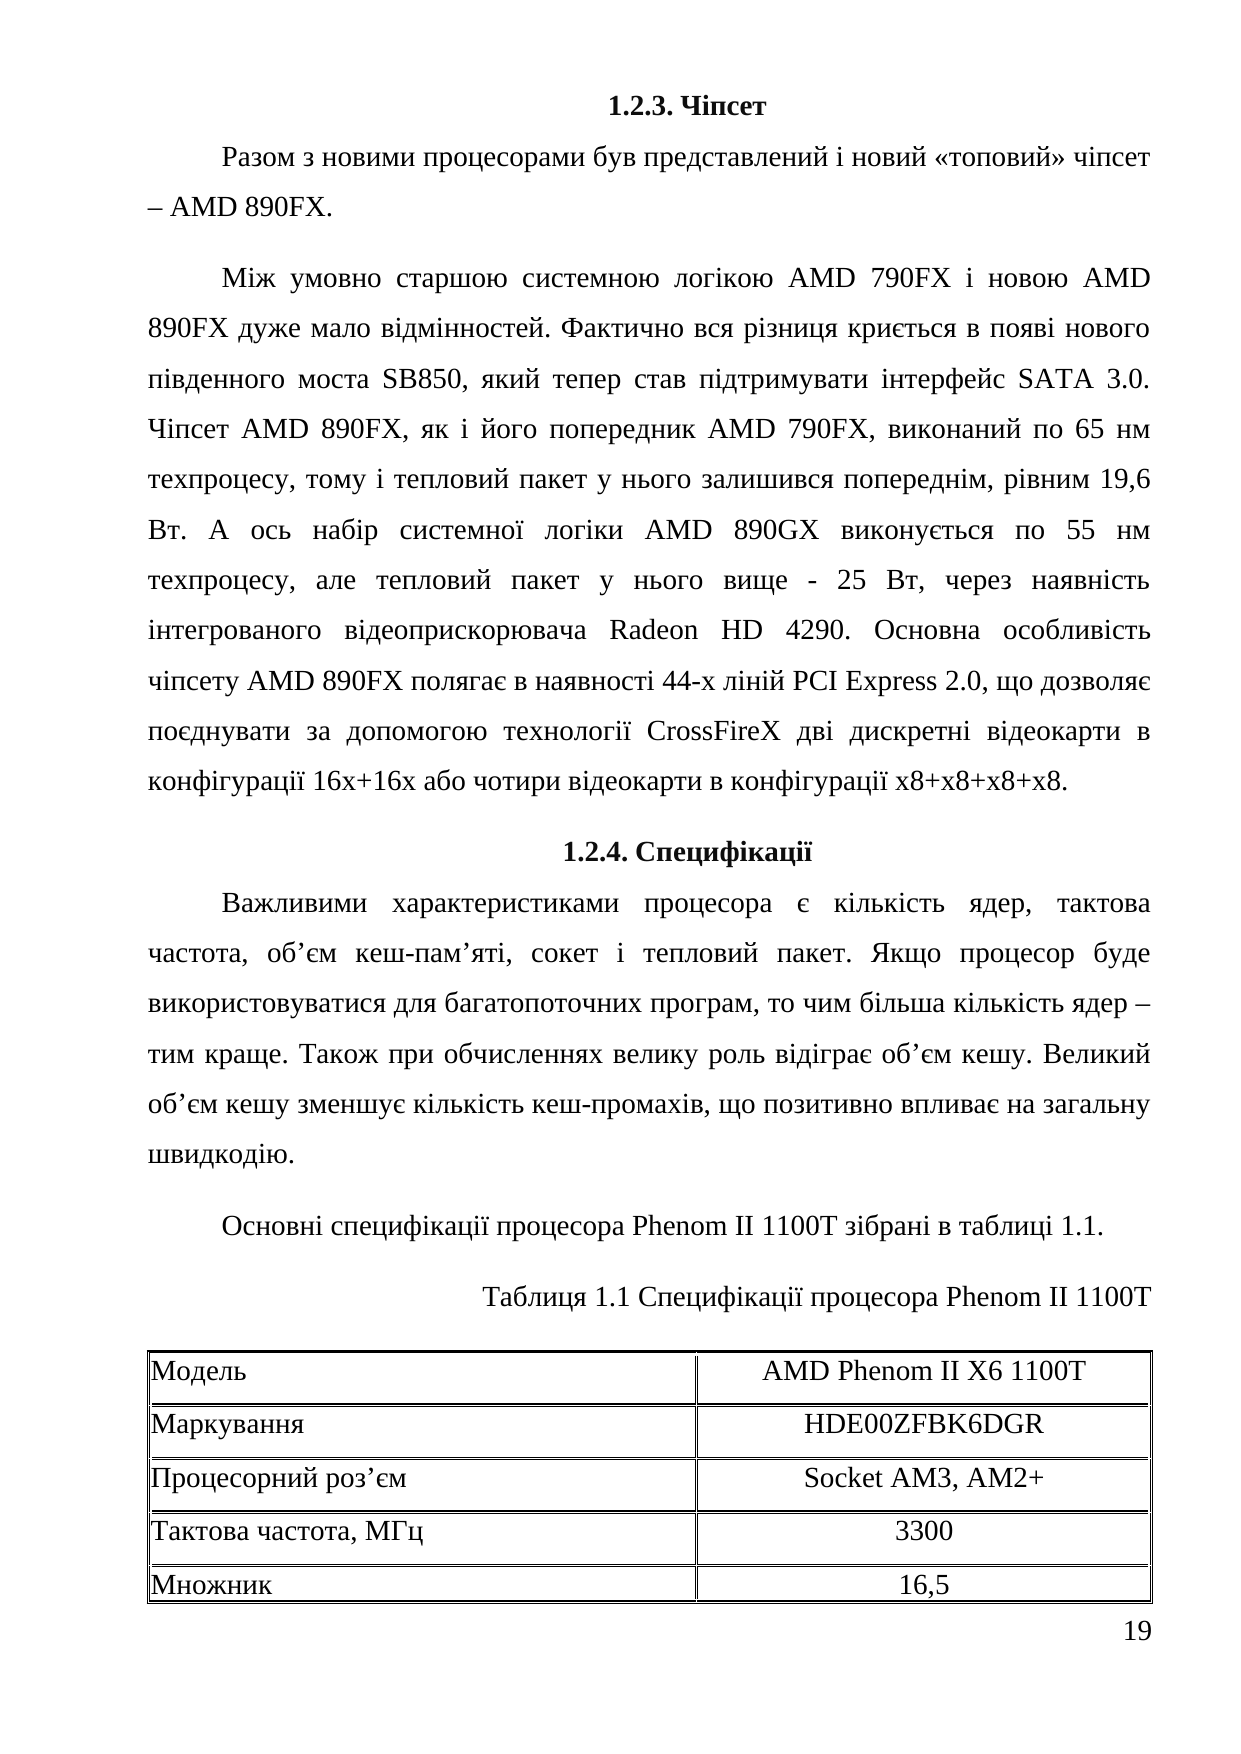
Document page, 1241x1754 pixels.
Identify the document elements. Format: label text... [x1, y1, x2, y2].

text Основні специфікації процесора Phenom II 1100T зібрані в таблиці 1.1. [148, 1208, 1152, 1241]
table_cell 16,5 [696, 1564, 1151, 1600]
table_cell 3300 [698, 1510, 1150, 1564]
text Разом з новими процесорами був представлений і новий «топовий» чіпсет – AMD 890FX. [148, 139, 1152, 223]
table_cell Тактова частота, МГц [150, 1510, 695, 1564]
text Важливими характеристиками процесора є кількість ядер, тактова частота, об’єм кеш-пам’яті, сокет і тепловий пакет. Якщо процесор буде використовуватися для багатопоточних програм, то чим більша кількість ядер – тим краще. Також при обчисленнях велику роль відіграє об’єм кешу. Великий об’єм кешу зменшує кількість кеш-промахів, що позитивно впливає на загальну швидкодію. [148, 885, 1152, 1170]
table_cell HDE00ZFBK6DGR [698, 1403, 1150, 1457]
text Таблиця 1.1 Специфікації процесора Phenom II 1100T [148, 1279, 1152, 1312]
list Специфікації [223, 834, 1152, 868]
list Чіпсет [223, 88, 1152, 122]
table_cell Маркування [150, 1403, 695, 1457]
table_cell Процесорний роз’єм [148, 1457, 696, 1510]
table_cell Множник [148, 1564, 696, 1600]
table_cell Socket AM3, AM2+ [696, 1457, 1151, 1510]
table_header AMD Phenom II X6 1100T [696, 1353, 1150, 1403]
text Між умовно старшою системною логікою AMD 790FX і новою AMD 890FX дуже мало відмінностей. Фактично вся різниця криється в появі нового південного моста SB850, який тепер став підтримувати інтерфейс SATA 3.0. Чіпсет AMD 890FX, як і його попередник AMD 790FX, виконаний по 65 нм техпроцесу, тому і тепловий пакет у нього залишився попереднім, рівним 19,6 Вт. А ось набір системної логіки AMD 890GX виконується по 55 нм техпроцесу, але тепловий пакет у нього вище - 25 Вт, через наявність інтегрованого відеоприскорювача Radeon HD 4290. Основна особливість чіпсету AMD 890FX полягає в наявності 44-х ліній PCI Express 2.0, що дозволяє поєднувати за допомогою технології CrossFireX дві дискретні відеокарти в конфігурації 16х+16x або чотири відеокарти в конфігурації х8+х8+х8+х8. [148, 260, 1152, 797]
table_header Модель [150, 1353, 696, 1403]
